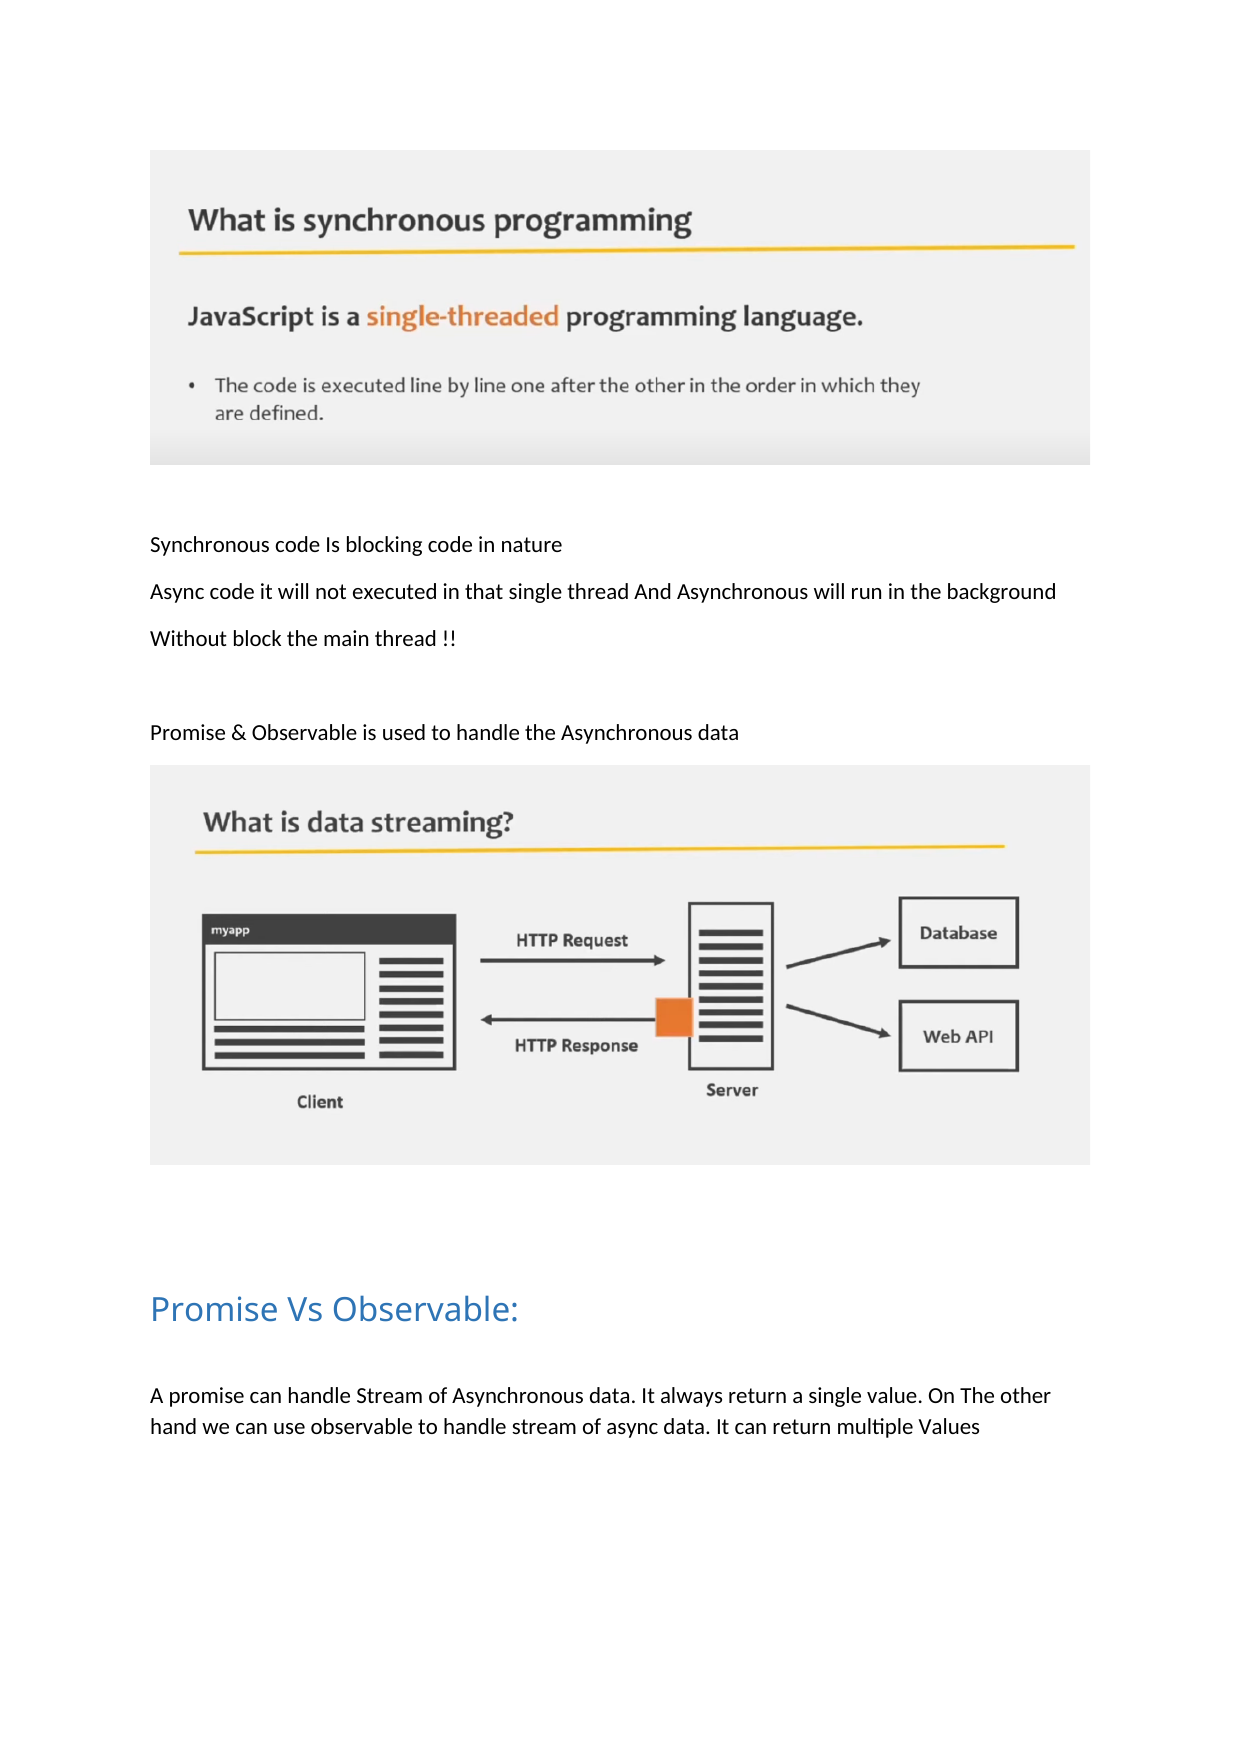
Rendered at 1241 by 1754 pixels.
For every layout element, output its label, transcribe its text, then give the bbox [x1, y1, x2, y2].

text Without block the main thread !! [150, 624, 1090, 652]
text Synchronous code Is blocking code in nature [150, 531, 1090, 559]
subtitle Promise Vs Observable: [150, 1286, 1090, 1331]
text Async code it will not executed in that single thread And Asynchronous will run in the background [150, 577, 1090, 606]
picture [150, 150, 1091, 465]
text Promise & Observable is used to handle the Asynchronous data [150, 718, 1090, 746]
text A promise can handle Stream of Asynchronous data. It always return a single value. On The other hand we can use observable to handle stream of async data. It can return multiple Values [150, 1382, 1090, 1440]
picture [150, 765, 1091, 1165]
